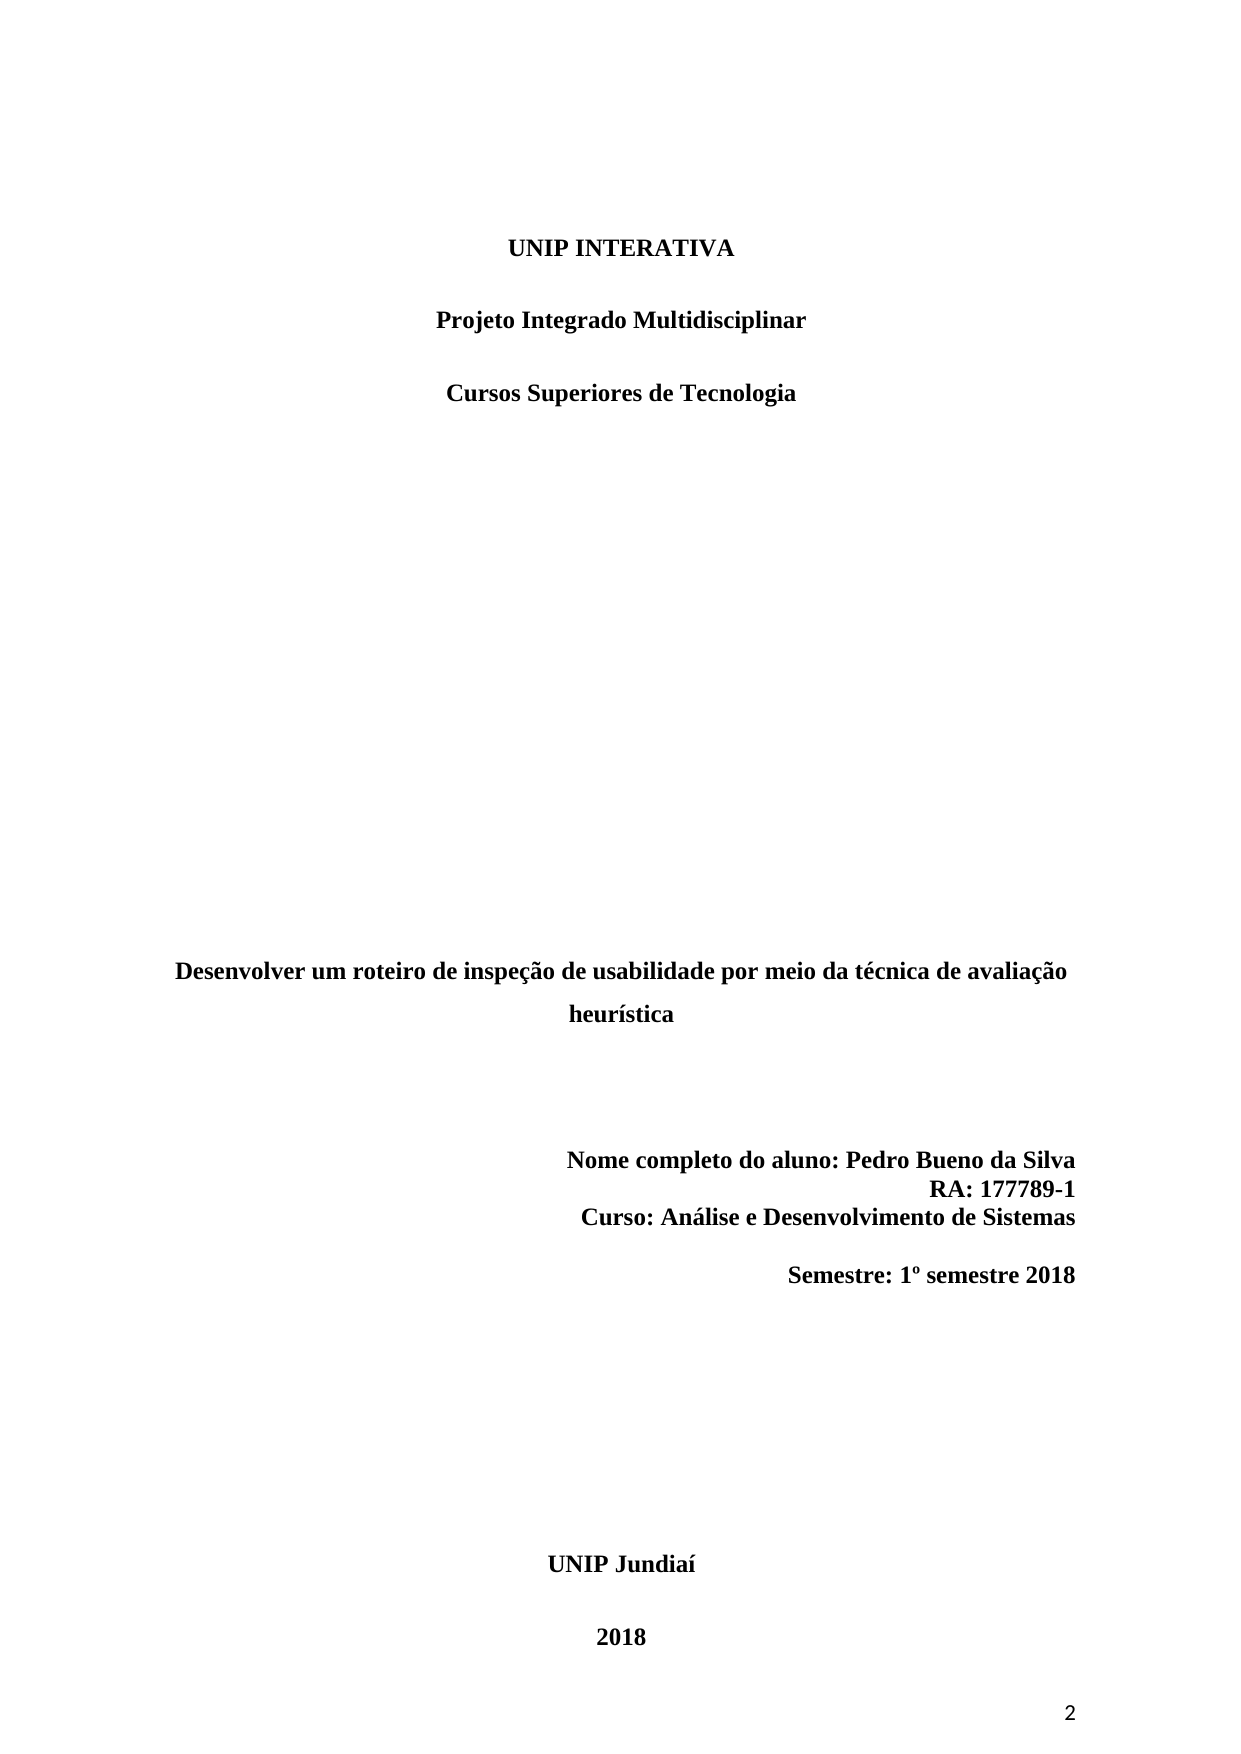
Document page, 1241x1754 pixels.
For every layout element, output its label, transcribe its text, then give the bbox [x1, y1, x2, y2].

text Desenvolver um roteiro de inspeção de usabilidade por meio da técnica de avaliação heurística [167, 956, 1076, 1028]
text Curso: Análise e Desenvolvimento de Sistemas [167, 1202, 1076, 1231]
text UNIP INTERATIVA [167, 233, 1076, 262]
text 2018 [167, 1622, 1076, 1651]
text Cursos Superiores de Tecnologia [167, 378, 1076, 407]
text RA: 177789-1 [167, 1174, 1076, 1202]
text UNIP Jundiaí [167, 1549, 1076, 1578]
text Nome completo do aluno: Pedro Bueno da Silva [167, 1145, 1076, 1174]
text Semestre: 1º semestre 2018 [167, 1260, 1076, 1289]
text Projeto Integrado Multidisciplinar [167, 306, 1076, 334]
